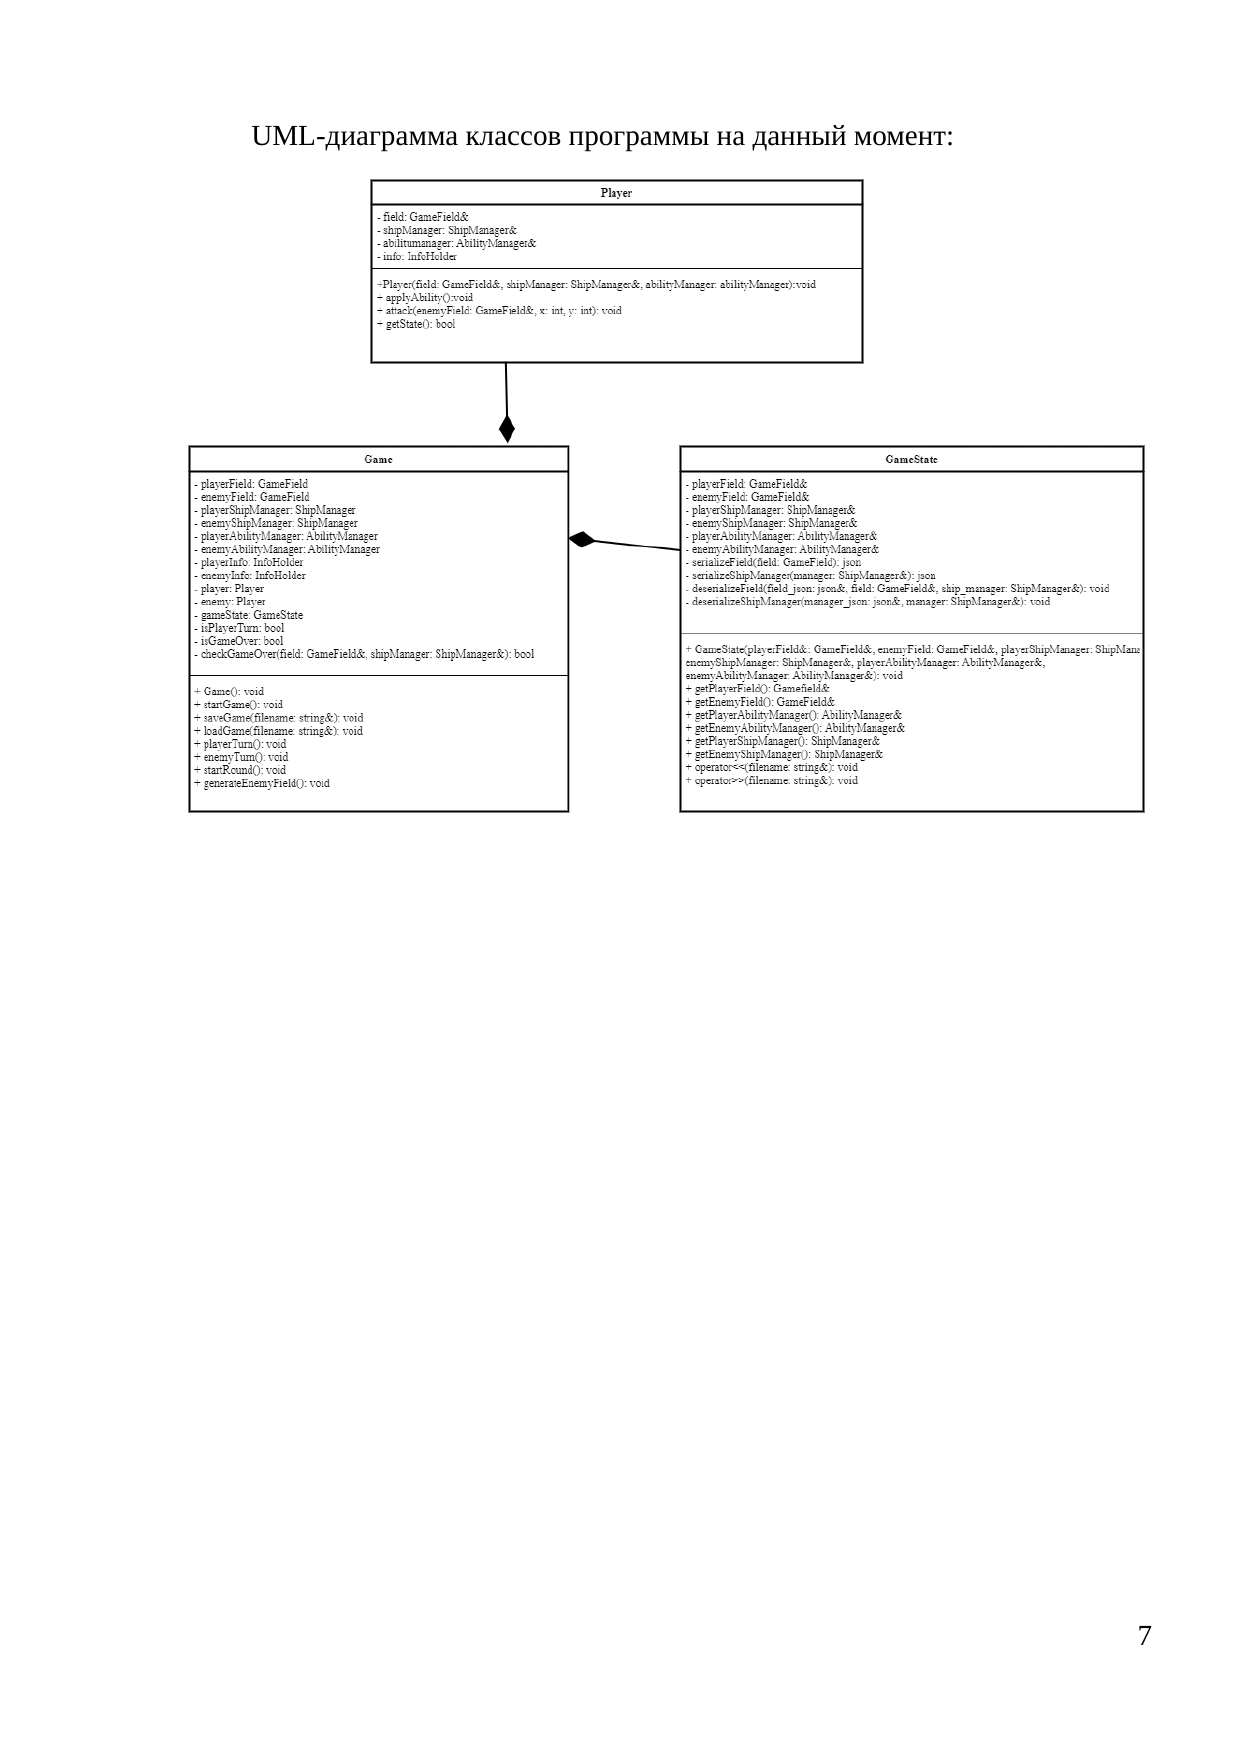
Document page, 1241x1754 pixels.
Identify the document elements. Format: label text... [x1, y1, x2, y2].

text UML-диаграмма классов программы на данный момент: [177, 118, 1152, 152]
picture [177, 168, 1152, 823]
